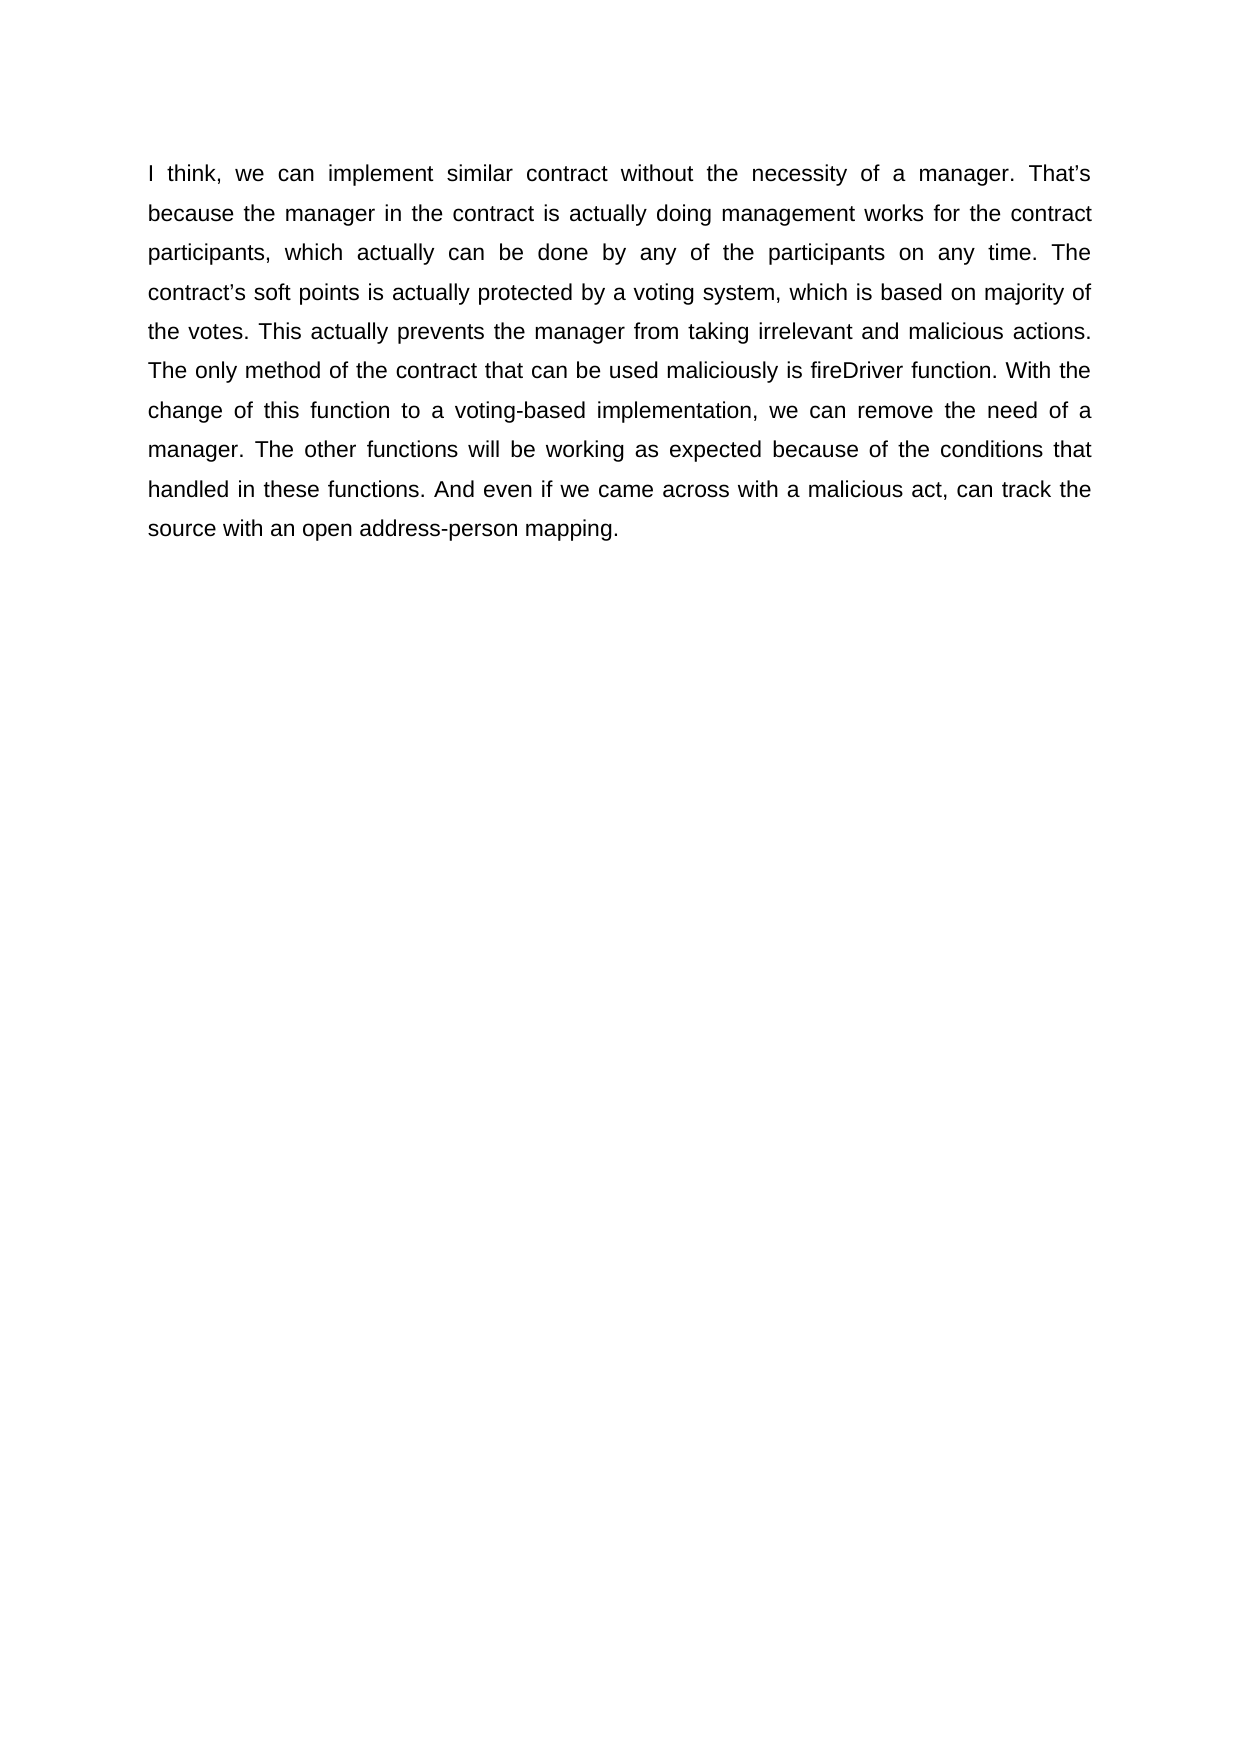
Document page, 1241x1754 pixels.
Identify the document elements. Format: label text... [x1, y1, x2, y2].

text I think, we can implement similar contract without the necessity of a manager. That’s because the manager in the contract is actually doing management works for the contract participants, which actually can be done by any of the participants on any time. The contract’s soft points is actually protected by a voting system, which is based on majority of the votes. This actually prevents the manager from taking irrelevant and malicious actions. The only method of the contract that can be used maliciously is fireDriver function. With the change of this function to a voting-based implementation, we can remove the need of a manager. The other functions will be working as expected because of the conditions that handled in these functions. And even if we came across with a malicious act, can track the source with an open address-person mapping. [148, 160, 1093, 542]
